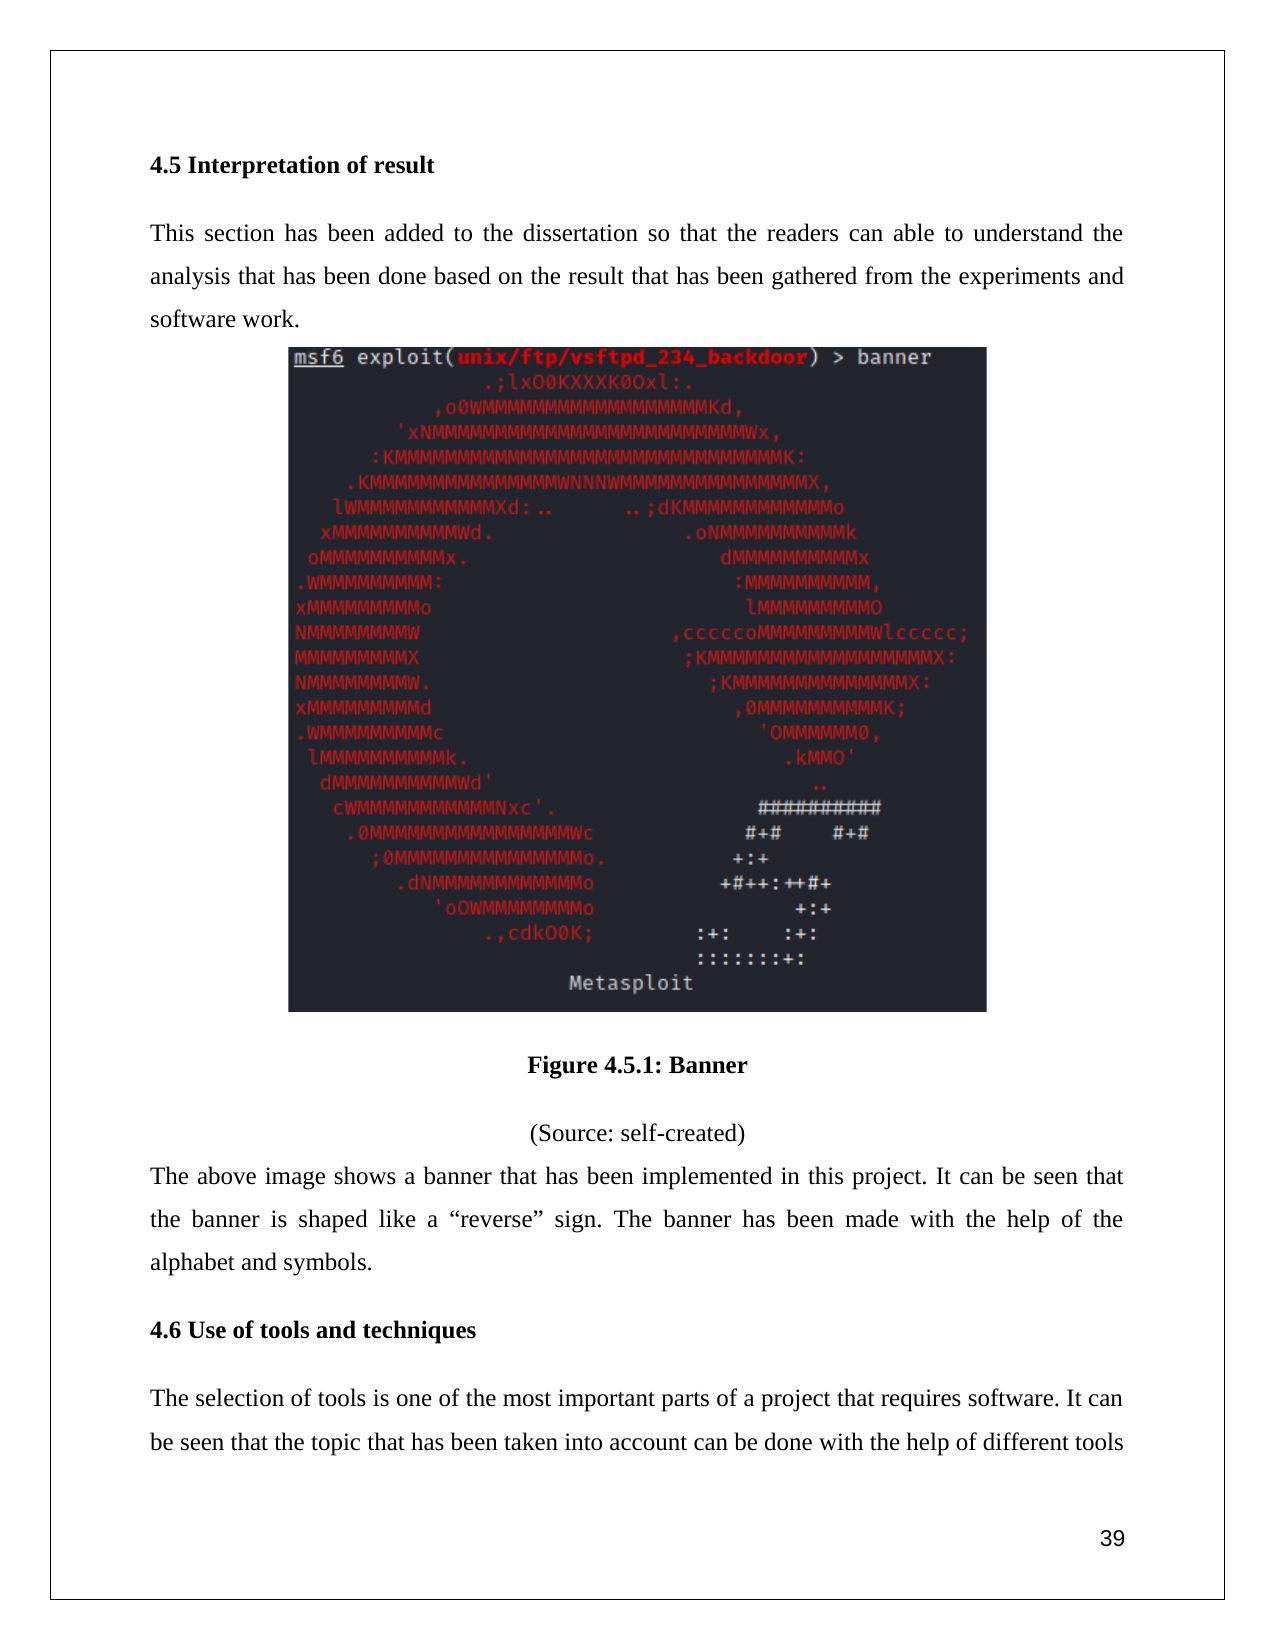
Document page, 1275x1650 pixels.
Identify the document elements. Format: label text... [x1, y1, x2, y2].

subtitle Figure 4.5.1: Banner [150, 1050, 1125, 1078]
subtitle 4.5 Interpretation of result [150, 150, 1125, 179]
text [150, 1383, 1125, 1455]
text (Source: self-created) [150, 1118, 1125, 1147]
text This section has been added to the dissertation so that the readers can able to understand the analysis that has been done based on the result that has been gathered from the experiments and software work. [150, 218, 1125, 333]
text The above image shows a banner that has been implemented in this project. It can be seen that the banner is shaped like a “reverse” sign. The banner has been made with the help of the alphabet and symbols. [150, 1161, 1125, 1276]
subtitle 4.6 Use of tools and techniques [150, 1315, 1125, 1344]
picture [288, 347, 987, 1012]
